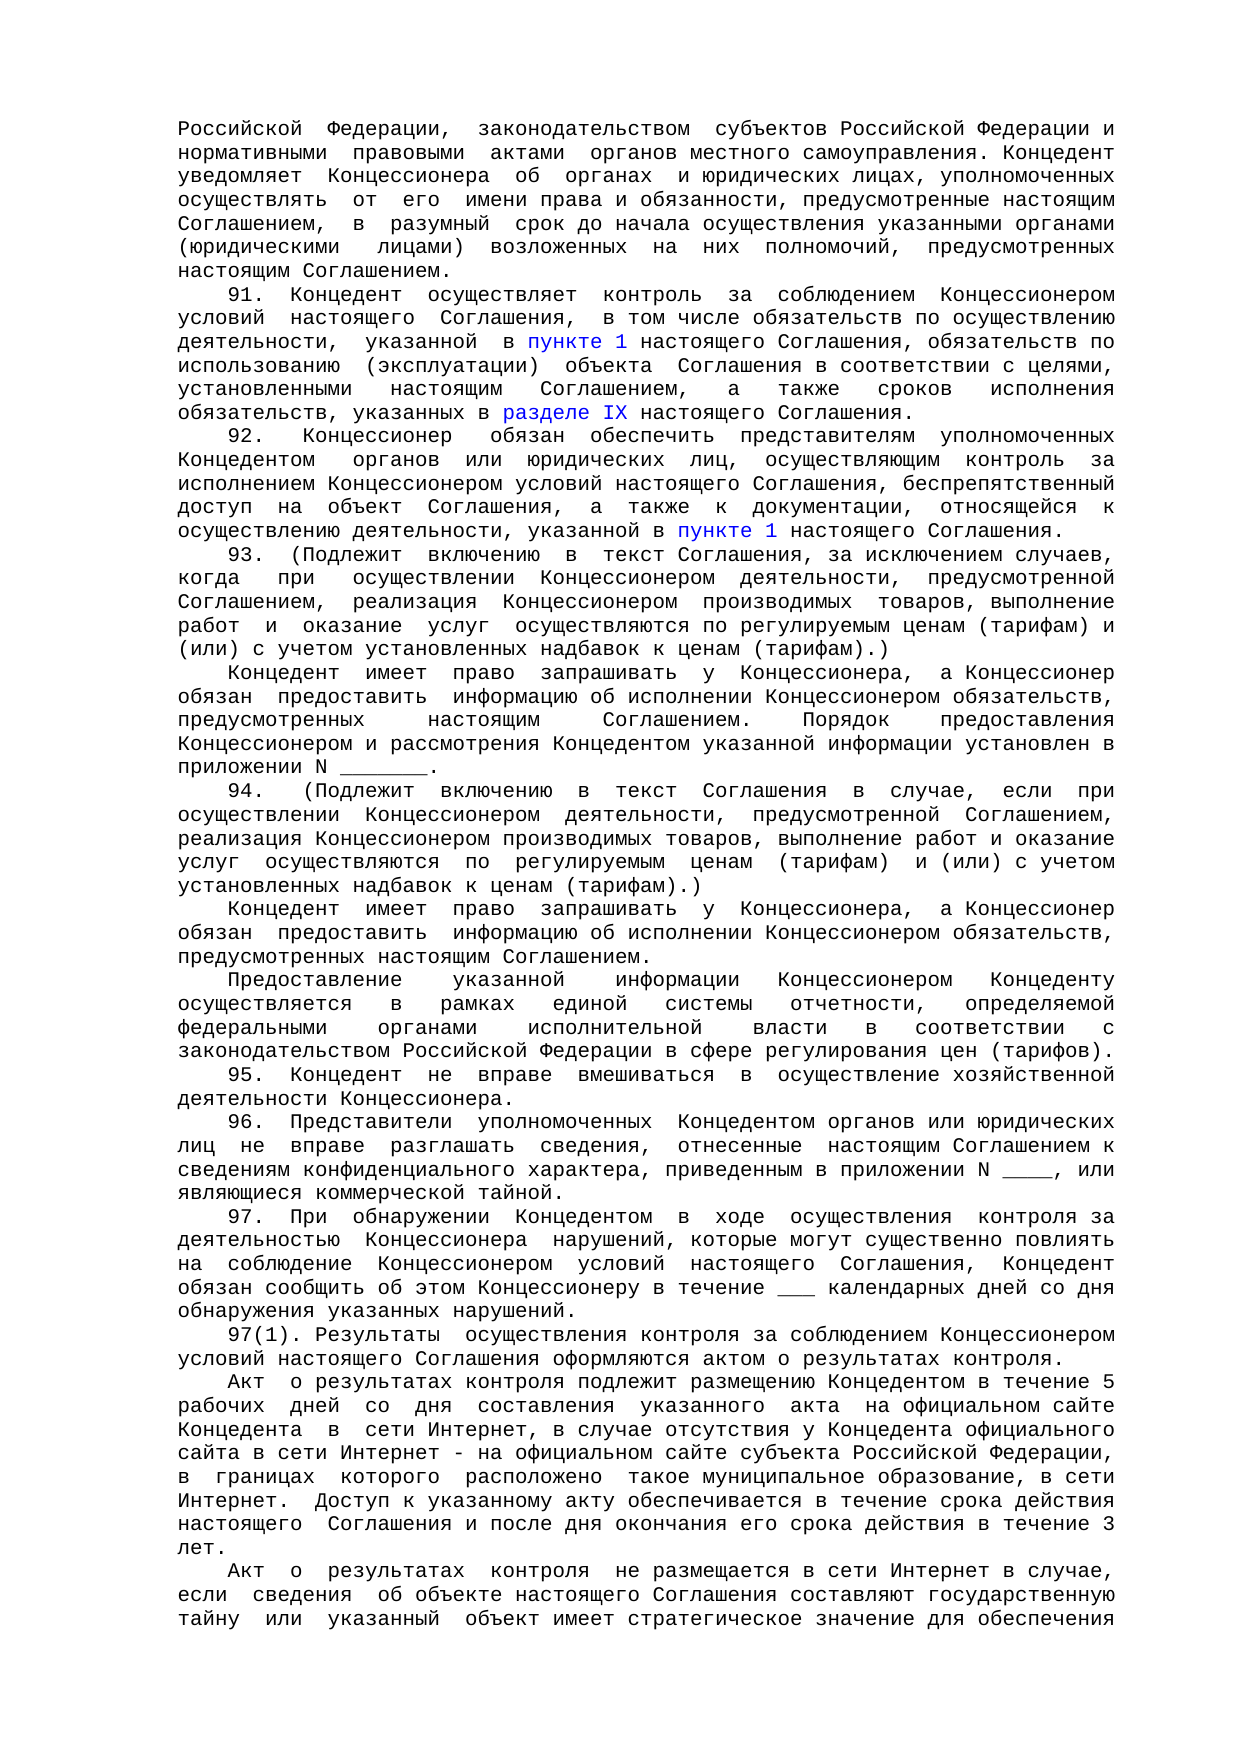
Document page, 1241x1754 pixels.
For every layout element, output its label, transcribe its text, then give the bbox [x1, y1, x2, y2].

text деятельности Концессионера. [177, 1088, 1152, 1111]
text сведениям конфиденциального характера, приведенным в приложении N ____, или [177, 1158, 1152, 1182]
text деятельности, указанной в пункте 1 настоящего Соглашения, обязательств по [177, 331, 1152, 354]
text настоящим Соглашением. [177, 260, 1152, 284]
text являющиеся коммерческой тайной. [177, 1182, 1152, 1206]
text 94. (Подлежит включению в текст Соглашения в случае, если при [177, 780, 1152, 804]
text обязан предоставить информацию об исполнении Концессионером обязательств, [177, 922, 1152, 946]
text уведомляет Концессионера об органах и юридических лицах, уполномоченных [177, 165, 1152, 189]
text Концедент имеет право запрашивать у Концессионера, а Концессионер [177, 898, 1152, 922]
text Предоставление указанной информации Концессионером Концеденту [177, 969, 1152, 993]
text рабочих дней со дня составления указанного акта на официальном сайте [177, 1395, 1152, 1419]
text обязан сообщить об этом Концессионеру в течение ___ календарных дней со дня [177, 1277, 1152, 1300]
text (или) с учетом установленных надбавок к ценам (тарифам).) [177, 638, 1152, 662]
text Концедентом органов или юридических лиц, осуществляющим контроль за [177, 449, 1152, 473]
text установленными настоящим Соглашением, а также сроков исполнения [177, 378, 1152, 402]
text приложении N _______. [177, 757, 1152, 780]
text тайну или указанный объект имеет стратегическое значение для обеспечения [177, 1608, 1152, 1631]
text Интернет. Доступ к указанному акту обеспечивается в течение срока действия [177, 1489, 1152, 1513]
text 97. При обнаружении Концедентом в ходе осуществления контроля за [177, 1206, 1152, 1229]
text доступ на объект Соглашения, а также к документации, относящейся к [177, 496, 1152, 520]
text осуществляется в рамках единой системы отчетности, определяемой [177, 993, 1152, 1017]
text условий настоящего Соглашения оформляются актом о результатах контроля. [177, 1348, 1152, 1371]
text Соглашением, в разумный срок до начала осуществления указанными органами [177, 213, 1152, 236]
text 95. Концедент не вправе вмешиваться в осуществление хозяйственной [177, 1064, 1152, 1088]
text предусмотренных настоящим Соглашением. [177, 946, 1152, 969]
text Акт о результатах контроля подлежит размещению Концедентом в течение 5 [177, 1371, 1152, 1395]
text федеральными органами исполнительной власти в соответствии с [177, 1017, 1152, 1040]
text лиц не вправе разглашать сведения, отнесенные настоящим Соглашением к [177, 1135, 1152, 1158]
text на соблюдение Концессионером условий настоящего Соглашения, Концедент [177, 1253, 1152, 1277]
text 93. (Подлежит включению в текст Соглашения, за исключением случаев, [177, 544, 1152, 567]
text законодательством Российской Федерации в сфере регулирования цен (тарифов). [177, 1040, 1152, 1064]
text осуществлении Концессионером деятельности, предусмотренной Соглашением, [177, 804, 1152, 827]
text сайта в сети Интернет - на официальном сайте субъекта Российской Федерации, [177, 1442, 1152, 1466]
text 92. Концессионер обязан обеспечить представителям уполномоченных [177, 426, 1152, 449]
text 96. Представители уполномоченных Концедентом органов или юридических [177, 1111, 1152, 1135]
text реализация Концессионером производимых товаров, выполнение работ и оказание [177, 827, 1152, 851]
text деятельностью Концессионера нарушений, которые могут существенно повлиять [177, 1229, 1152, 1253]
text настоящего Соглашения и после дня окончания его срока действия в течение 3 [177, 1513, 1152, 1537]
text обнаружения указанных нарушений. [177, 1300, 1152, 1324]
text исполнением Концессионером условий настоящего Соглашения, беспрепятственный [177, 473, 1152, 496]
text условий настоящего Соглашения, в том числе обязательств по осуществлению [177, 307, 1152, 331]
text в границах которого расположено такое муниципальное образование, в сети [177, 1466, 1152, 1489]
text 91. Концедент осуществляет контроль за соблюдением Концессионером [177, 284, 1152, 307]
text Соглашением, реализация Концессионером производимых товаров, выполнение [177, 591, 1152, 615]
text когда при осуществлении Концессионером деятельности, предусмотренной [177, 567, 1152, 591]
text Концедента в сети Интернет, в случае отсутствия у Концедента официального [177, 1419, 1152, 1442]
text осуществлять от его имени права и обязанности, предусмотренные настоящим [177, 189, 1152, 213]
text обязательств, указанных в разделе IX настоящего Соглашения. [177, 402, 1152, 426]
text обязан предоставить информацию об исполнении Концессионером обязательств, [177, 686, 1152, 709]
text лет. [177, 1537, 1152, 1561]
text если сведения об объекте настоящего Соглашения составляют государственную [177, 1584, 1152, 1608]
text Концедент имеет право запрашивать у Концессионера, а Концессионер [177, 662, 1152, 686]
text установленных надбавок к ценам (тарифам).) [177, 875, 1152, 898]
text осуществлению деятельности, указанной в пункте 1 настоящего Соглашения. [177, 520, 1152, 544]
text нормативными правовыми актами органов местного самоуправления. Концедент [177, 142, 1152, 165]
text Концессионером и рассмотрения Концедентом указанной информации установлен в [177, 733, 1152, 757]
text Российской Федерации, законодательством субъектов Российской Федерации и [177, 118, 1152, 142]
text работ и оказание услуг осуществляются по регулируемым ценам (тарифам) и [177, 615, 1152, 638]
text предусмотренных настоящим Соглашением. Порядок предоставления [177, 709, 1152, 733]
text (юридическими лицами) возложенных на них полномочий, предусмотренных [177, 236, 1152, 260]
text Акт о результатах контроля не размещается в сети Интернет в случае, [177, 1561, 1152, 1584]
text услуг осуществляются по регулируемым ценам (тарифам) и (или) с учетом [177, 851, 1152, 875]
text 97(1). Результаты осуществления контроля за соблюдением Концессионером [177, 1324, 1152, 1348]
text использованию (эксплуатации) объекта Соглашения в соответствии с целями, [177, 354, 1152, 378]
